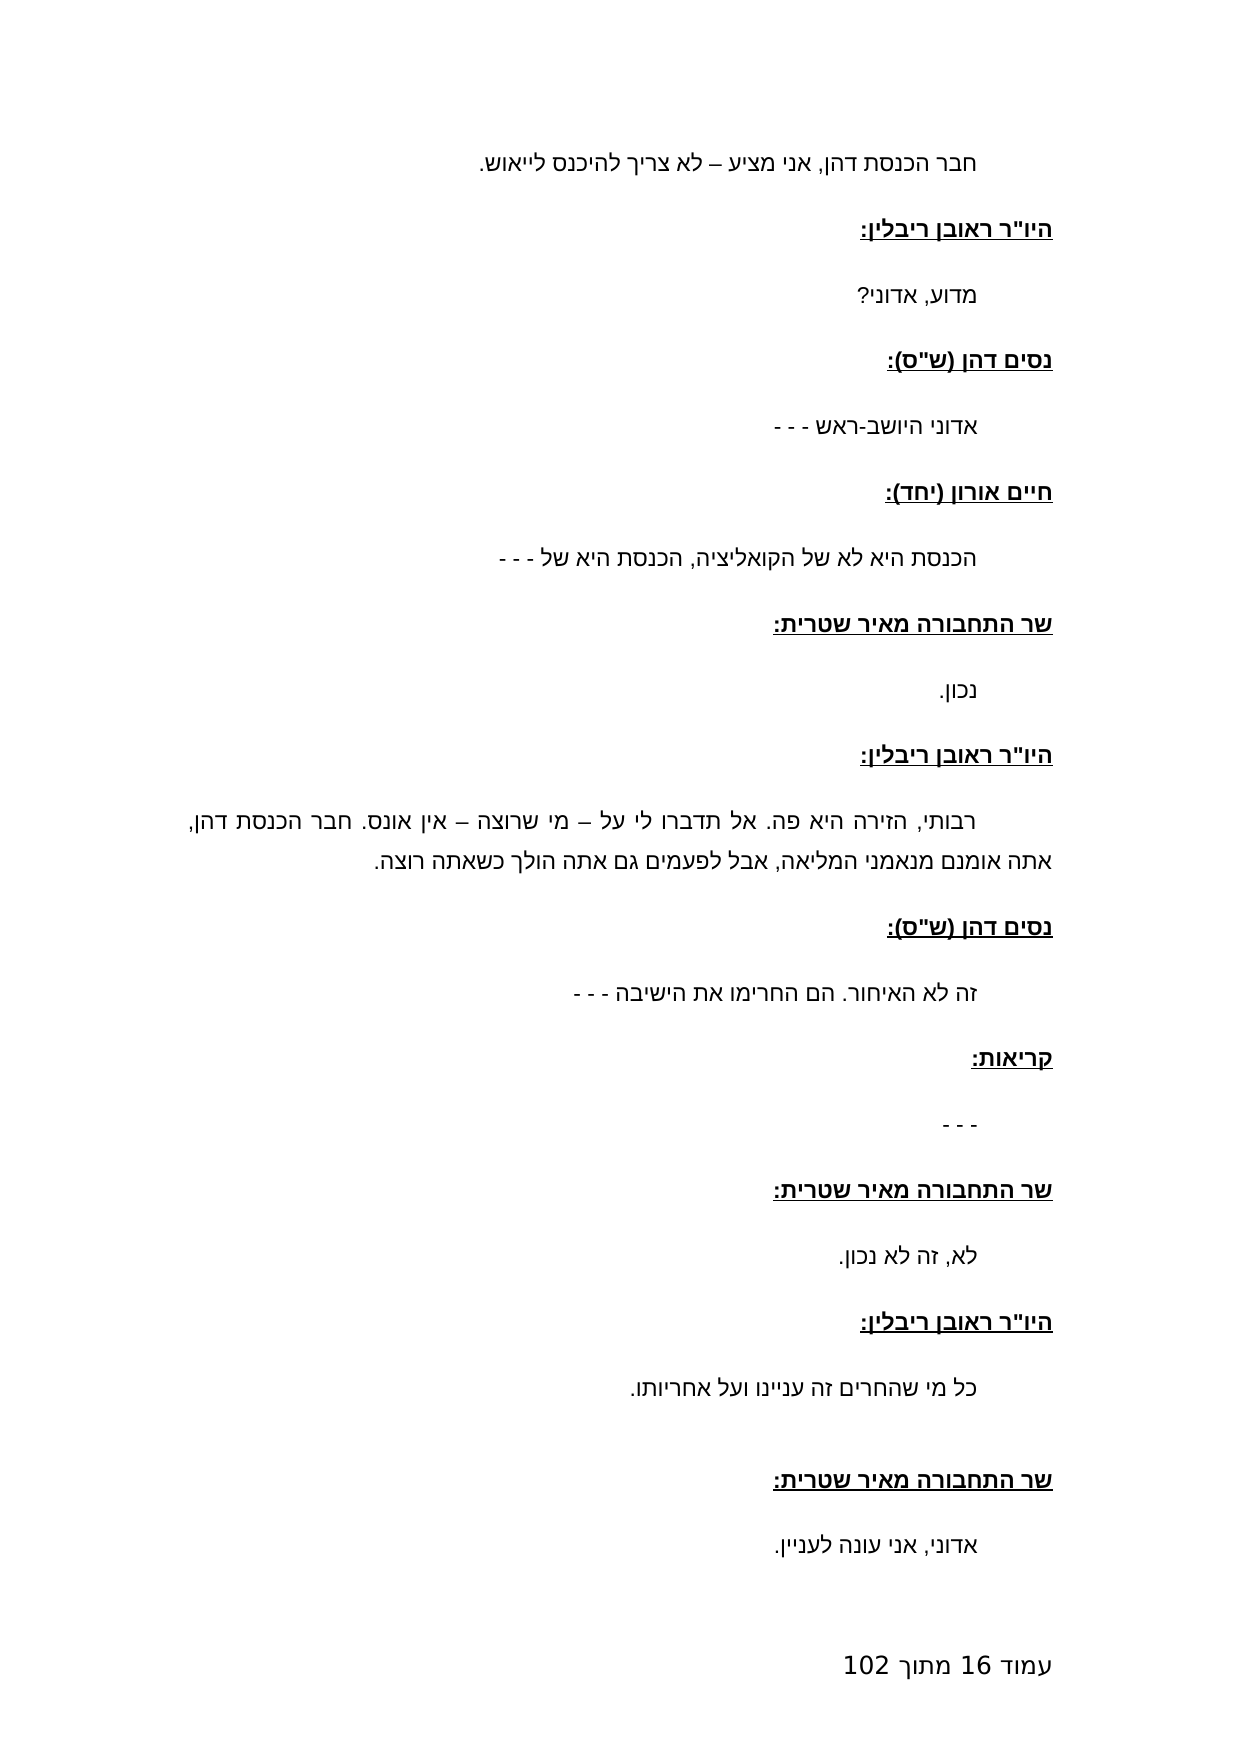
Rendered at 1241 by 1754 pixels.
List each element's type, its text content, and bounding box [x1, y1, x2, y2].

text שר התחבורה מאיר שטרית: [187, 1151, 1053, 1203]
text כל מי שהחרים זה עניינו ועל אחריותו. [187, 1374, 1053, 1401]
text נכון. [187, 677, 1053, 703]
text שר התחבורה מאיר שטרית: [187, 1440, 1053, 1493]
text היו"ר ראובן ריבלין: [187, 189, 1053, 242]
text חבר הכנסת דהן, אני מציע – לא צריך להיכנס לייאוש. [187, 150, 1053, 176]
text מדוע, אדוני? [187, 282, 1053, 308]
text שר התחבורה מאיר שטרית: [187, 584, 1053, 637]
text אדוני היושב-ראש - - - [187, 413, 1053, 440]
text נסים דהן (ש"ס): [187, 321, 1053, 374]
text רבותי, הזירה היא פה. אל תדברו לי על – מי שרוצה – אין אונס. חבר הכנסת דהן, אתה אומנם מנאמני המליאה, אבל לפעמים גם אתה הולך כשאתה רוצה. [187, 808, 1053, 874]
text היו"ר ראובן ריבלין: [187, 1282, 1053, 1335]
text לא, זה לא נכון. [187, 1243, 1053, 1269]
text נסים דהן (ש"ס): [187, 887, 1053, 940]
text אדוני, אני עונה לעניין. [187, 1532, 1053, 1559]
text היו"ר ראובן ריבלין: [187, 716, 1053, 769]
text קריאות: [187, 1019, 1053, 1072]
text חיים אורון (יחד): [187, 453, 1053, 506]
text זה לא האיחור. הם החרימו את הישיבה - - - [187, 979, 1053, 1006]
text - - - [187, 1111, 1053, 1137]
text הכנסת היא לא של הקואליציה, הכנסת היא של - - - [187, 545, 1053, 571]
